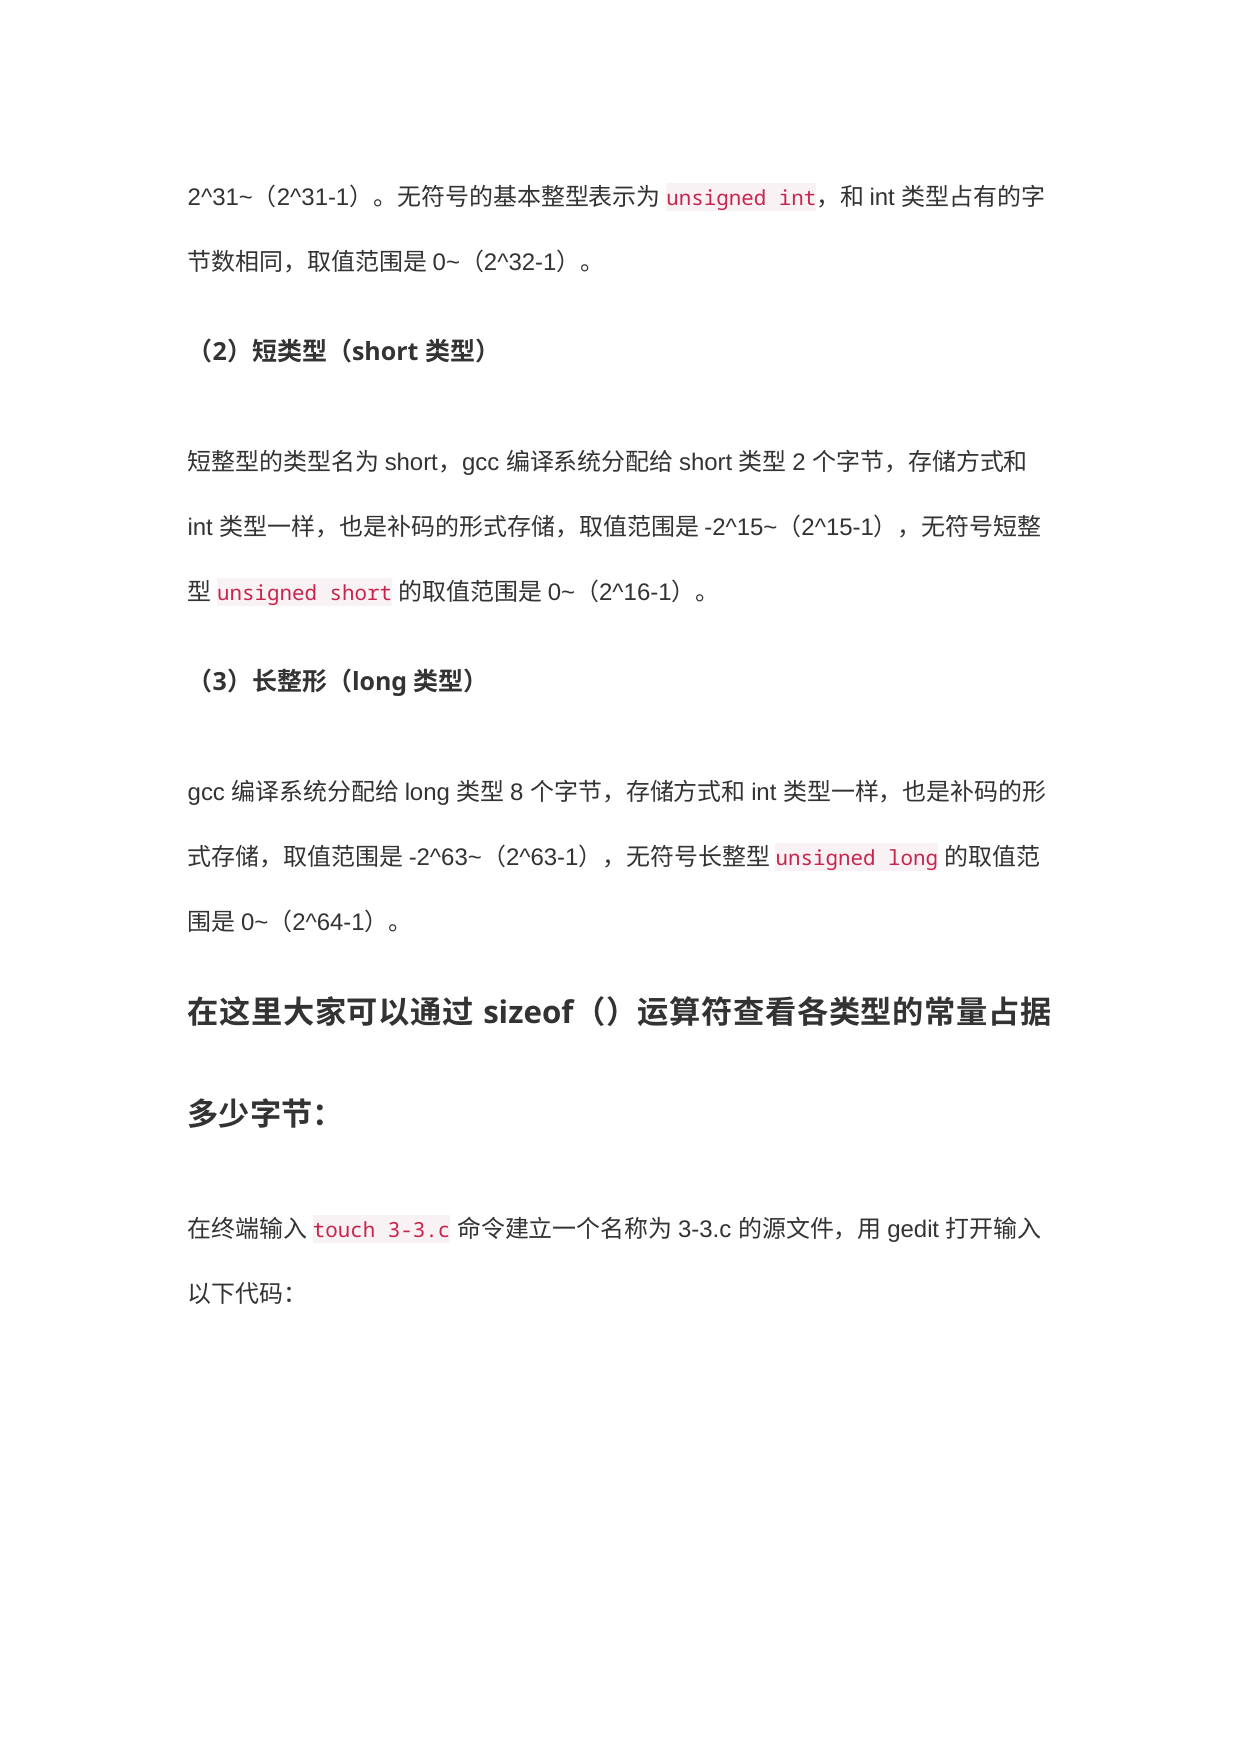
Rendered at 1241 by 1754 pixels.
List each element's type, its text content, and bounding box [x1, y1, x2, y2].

subtitle 在这里大家可以通过 sizeof（）运算符查看各类型的常量占据多少字节： [187, 977, 1053, 1144]
text 在终端输入 touch 3-3.c 命令建立一个名称为 3-3.c 的源文件，用 gedit 打开输入以下代码： [187, 1194, 1053, 1324]
text 短整型的类型名为 short，gcc 编译系统分配给 short 类型 2 个字节，存储方式和 int 类型一样，也是补码的形式存储，取值范围是 -2^15~（2^15-1），无符号短整型 unsigned short 的取值范围是 0~（2^16-1）。 [187, 427, 1053, 622]
subtitle （3）长整形（long 类型） [187, 647, 1053, 712]
text gcc 编译系统分配给 long 类型 8 个字节，存储方式和 int 类型一样，也是补码的形式存储，取值范围是 -2^63~（2^63-1），无符号长整型 unsigned long 的取值范围是 0~（2^64-1）。 [187, 757, 1053, 952]
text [187, 162, 1053, 292]
subtitle （2）短类型（short 类型） [187, 317, 1053, 382]
